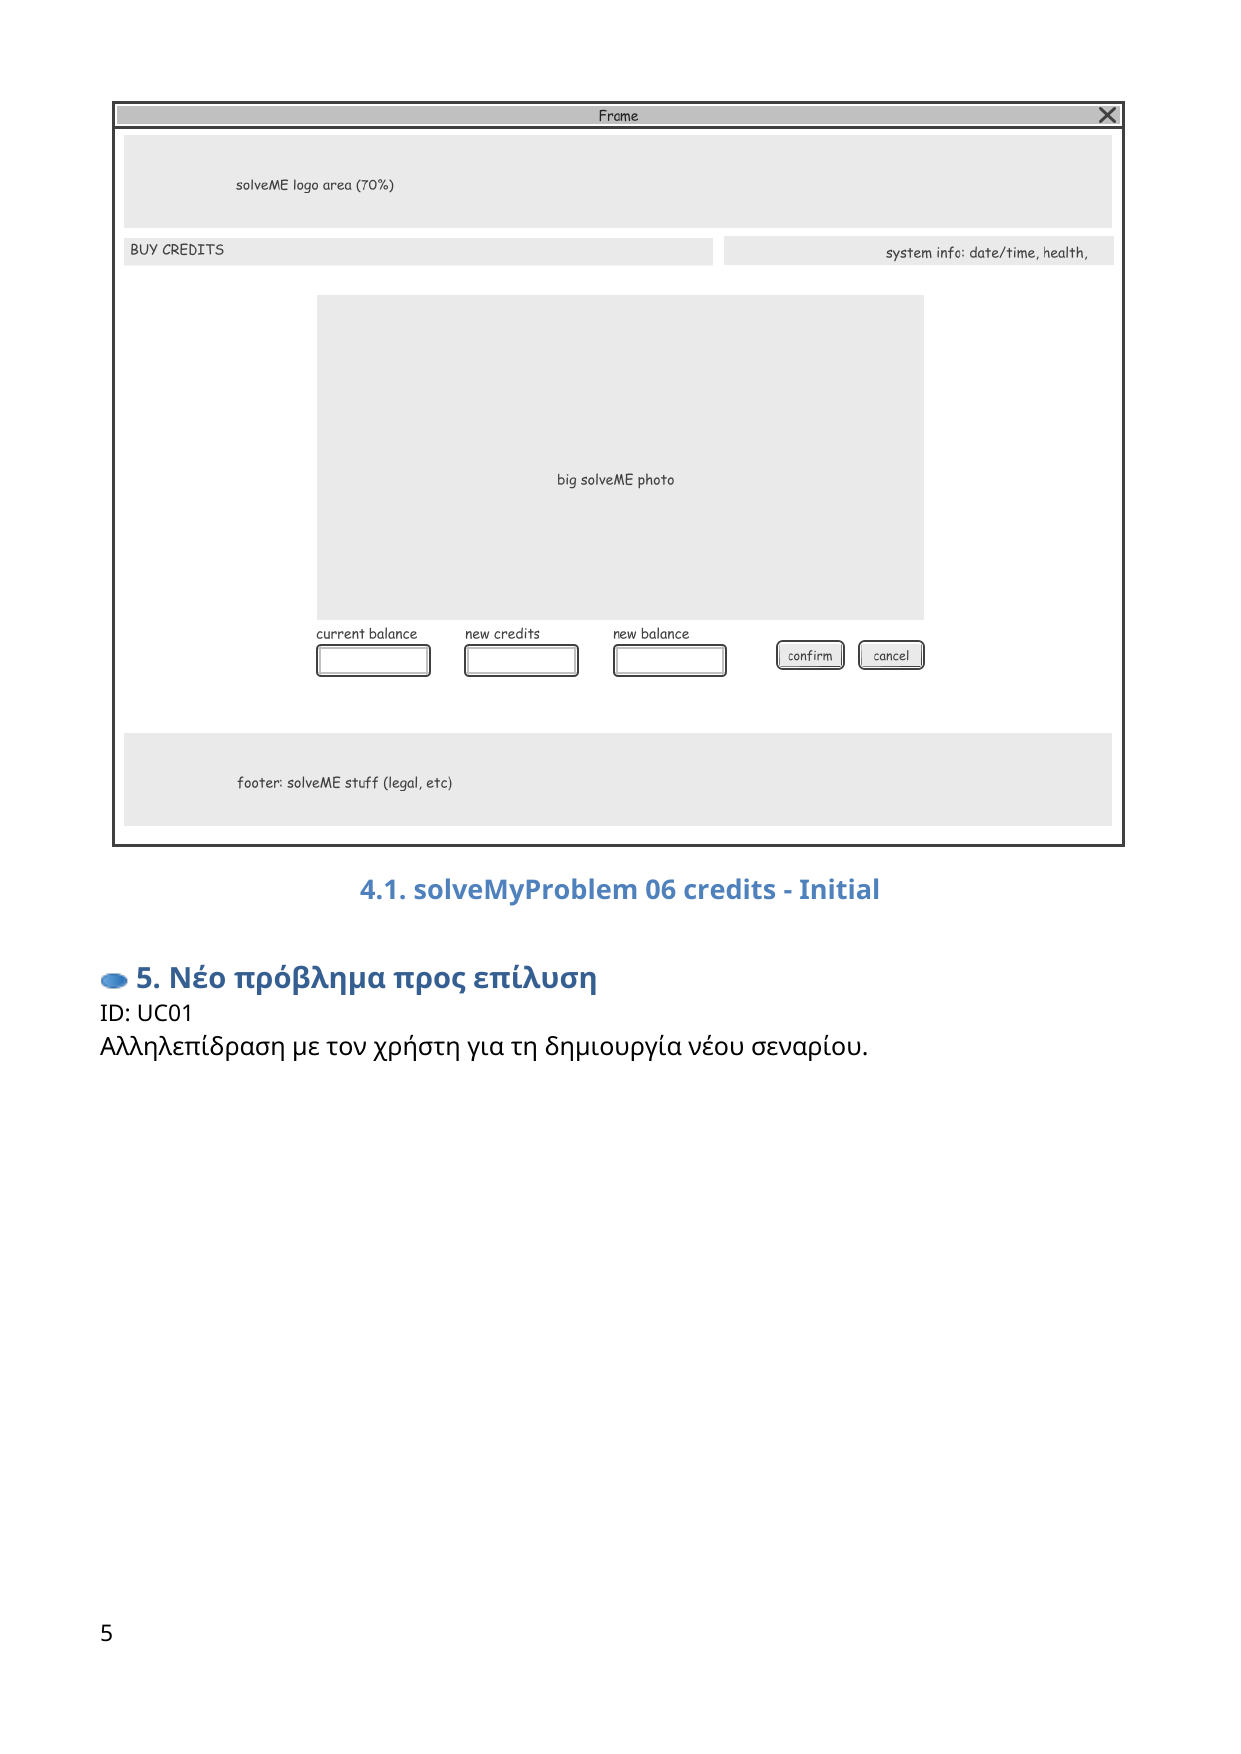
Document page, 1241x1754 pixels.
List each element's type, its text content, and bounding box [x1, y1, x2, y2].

text ID: UC01 [100, 997, 1140, 1029]
subtitle 5. Νέο πρόβλημα προς επίλυση [100, 958, 1140, 997]
picture [100, 966, 129, 989]
text Αλληλεπίδραση με τον χρήστη για τη δημιουργία νέου σεναρίου. [100, 1029, 1140, 1063]
subtitle 4.1. solveMyProblem 06 credits - Initial [100, 871, 1140, 908]
picture [110, 100, 1130, 850]
